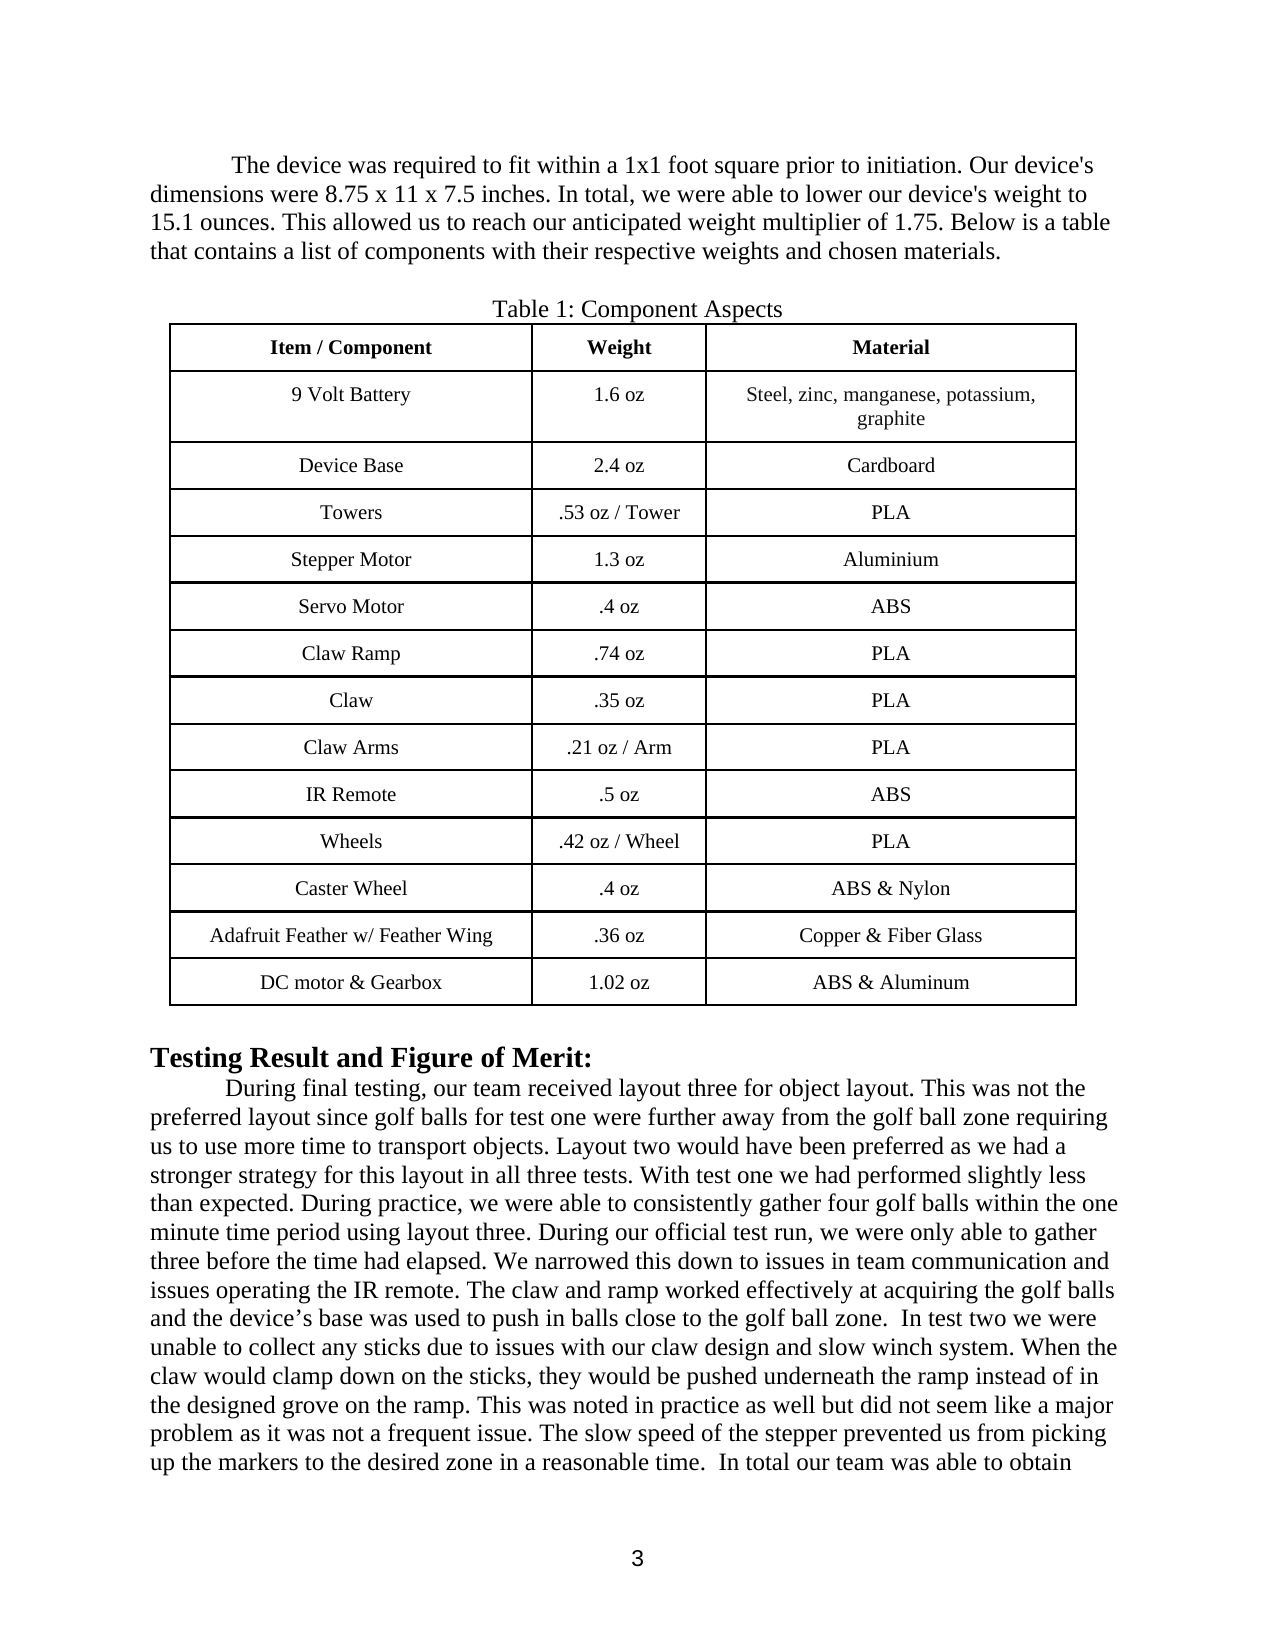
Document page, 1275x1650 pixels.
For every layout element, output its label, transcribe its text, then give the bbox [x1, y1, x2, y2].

table_cell 2.4 oz [533, 443, 705, 487]
table_cell .42 oz / Wheel [533, 819, 705, 863]
table_cell .53 oz / Tower [533, 490, 705, 534]
table_cell Claw Arms [171, 725, 531, 769]
table_cell PLA [707, 678, 1075, 722]
table_cell Cardboard [707, 443, 1075, 487]
table_cell Copper & Fiber Glass [707, 913, 1075, 957]
table_cell .35 oz [533, 678, 705, 722]
table_header Weight [533, 325, 705, 369]
text Testing Result and Figure of Merit: [150, 1040, 1125, 1073]
table_cell IR Remote [171, 771, 531, 816]
table_cell ABS [707, 584, 1075, 628]
table_cell .5 oz [533, 771, 705, 816]
table_cell Steel, zinc, manganese, potassium, graphite [707, 372, 1075, 441]
table_cell Towers [171, 490, 531, 534]
table_cell .74 oz [533, 631, 705, 675]
text The device was required to fit within a 1x1 foot square prior to initiation. Our device's dimensions were 8.75 x 11 x 7.5 inches. In total, we were able to lower our device's weight to 15.1 ounces. This allowed us to reach our anticipated weight multiplier of 1.75. Below is a table that contains a list of components with their respective weights and chosen materials. [150, 150, 1125, 265]
table_cell 1.02 oz [533, 959, 705, 1004]
table_cell Stepper Motor [171, 537, 531, 581]
table_cell ABS & Nylon [707, 865, 1075, 910]
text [150, 1073, 1125, 1476]
table_cell Claw Ramp [171, 631, 531, 675]
table_cell PLA [707, 631, 1075, 675]
table_cell Servo Motor [171, 584, 531, 628]
table_cell Aluminium [707, 537, 1075, 581]
table_cell Claw [171, 678, 531, 722]
table_cell PLA [707, 490, 1075, 534]
table_cell ABS [707, 771, 1075, 816]
table_cell 1.6 oz [533, 372, 705, 441]
table_cell .4 oz [533, 584, 705, 628]
table_cell .36 oz [533, 913, 705, 957]
table_cell Adafruit Feather w/ Feather Wing [171, 913, 531, 957]
table_cell Device Base [171, 443, 531, 487]
table_cell 1.3 oz [533, 537, 705, 581]
table_cell 9 Volt Battery [171, 372, 531, 441]
table_header Material [707, 325, 1075, 369]
table_cell Wheels [171, 819, 531, 863]
table_cell PLA [707, 725, 1075, 769]
text Table 1: Component Aspects [150, 294, 1125, 322]
table_cell .4 oz [533, 865, 705, 910]
table_cell ABS & Aluminum [707, 959, 1075, 1004]
table_cell PLA [707, 819, 1075, 863]
table_cell DC motor & Gearbox [171, 959, 531, 1004]
table_header Item / Component [171, 325, 531, 369]
table_cell Caster Wheel [171, 865, 531, 910]
table_cell .21 oz / Arm [533, 725, 705, 769]
